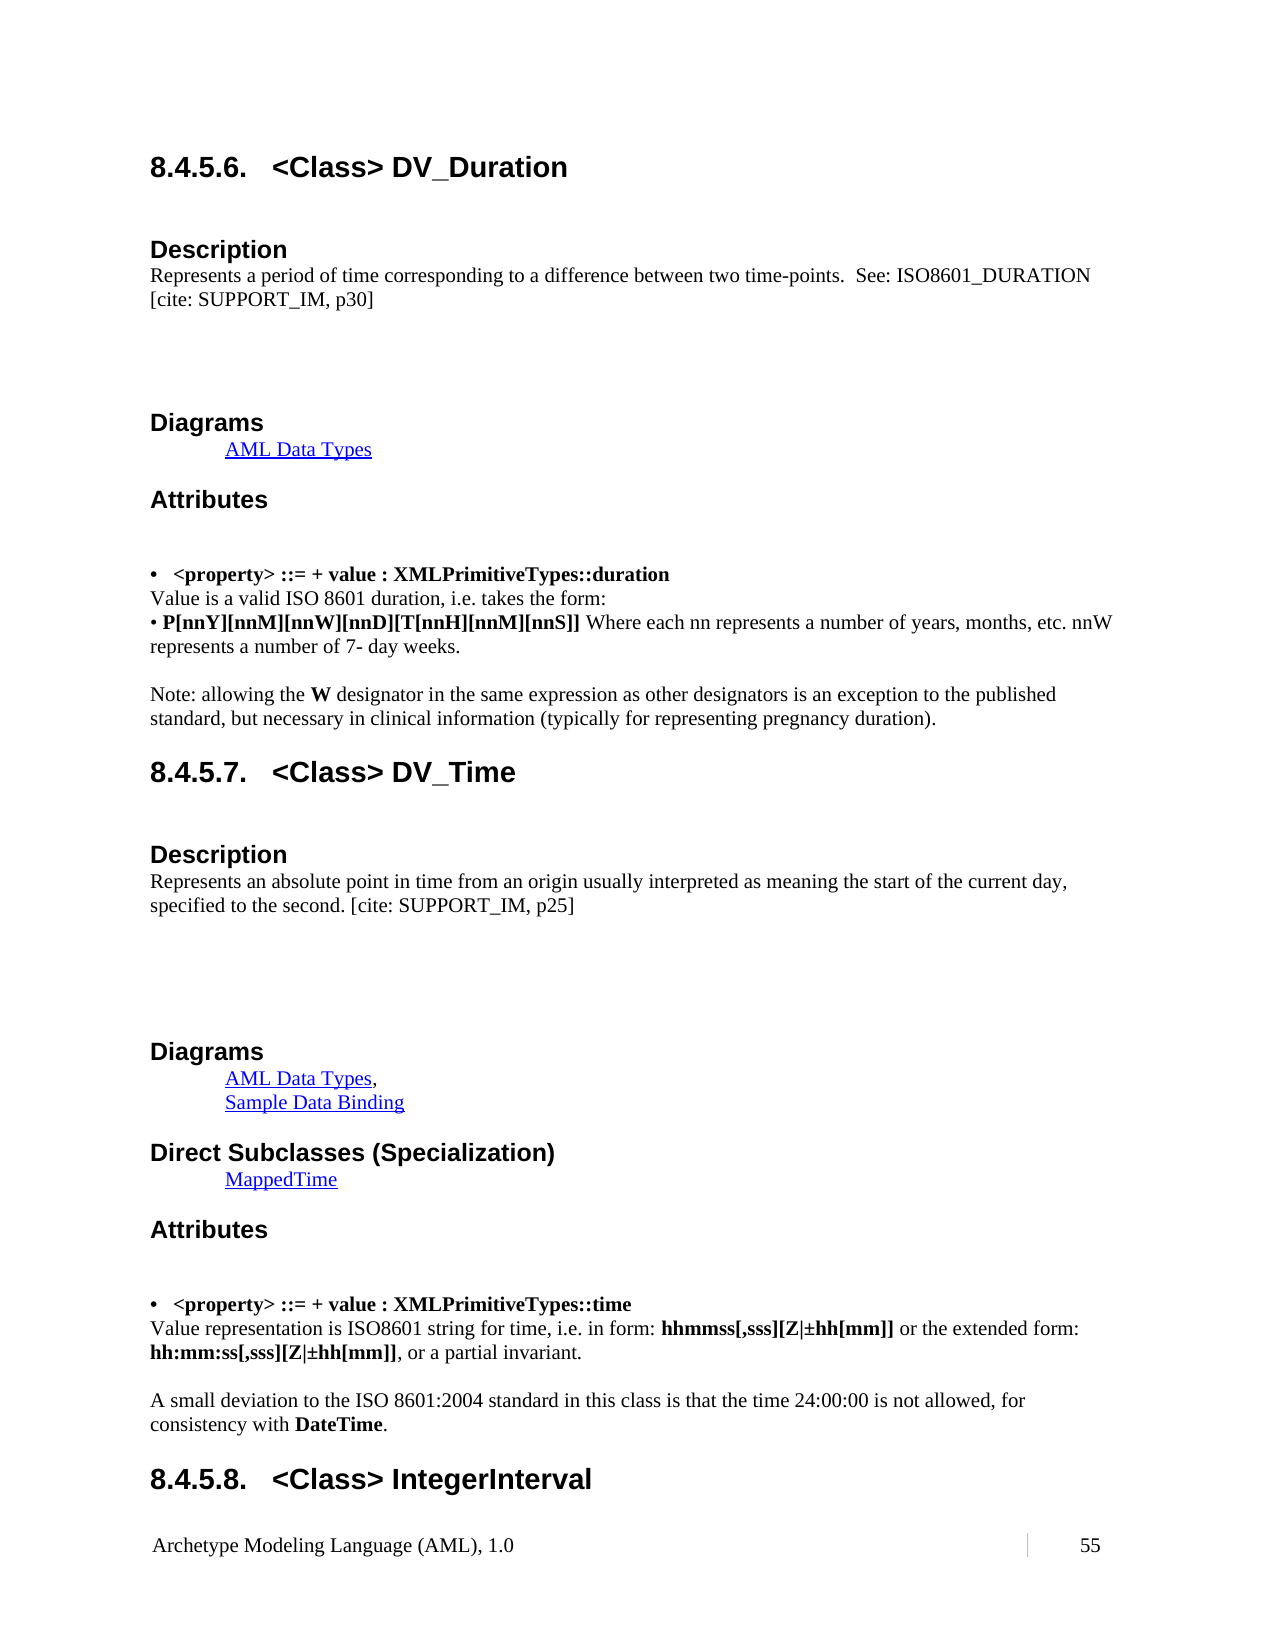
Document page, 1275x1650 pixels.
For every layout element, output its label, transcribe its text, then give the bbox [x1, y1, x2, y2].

text • <property> ::= + value : XMLPrimitiveTypes::duration [150, 561, 1125, 586]
text Direct Subclasses (Specialization) [150, 1138, 1125, 1167]
text Note: allowing the W designator in the same expression as other designators is an exception to the published standard, but necessary in clinical information (typically for representing pregnancy duration). [150, 682, 1125, 730]
subtitle <Class> IntegerInterval [150, 1462, 1125, 1495]
text Attributes [150, 484, 1125, 513]
text Value representation is ISO8601 string for time, i.e. in form: hhmmss[,sss][Z|±hh[mm]] or the extended form: hh:mm:ss[,sss][Z|±hh[mm]], or a partial invariant. [150, 1316, 1125, 1364]
text AML Data Types [225, 436, 1125, 461]
text Description [150, 234, 1125, 263]
text Value is a valid ISO 8601 duration, i.e. takes the form: [150, 586, 1125, 609]
text • P[nnY][nnM][nnW][nnD][T[nnH][nnM][nnS]] Where each nn represents a number of years, months, etc. nnW represents a number of 7- day weeks. [150, 609, 1125, 658]
text Attributes [150, 1215, 1125, 1244]
text A small deviation to the ISO 8601:2004 standard in this class is that the time 24:00:00 is not allowed, for consistency with DateTime. [150, 1388, 1125, 1436]
text Represents an absolute point in time from an origin usually interpreted as meaning the start of the current day, specified to the second. [cite: SUPPORT_IM, p25] [150, 869, 1125, 917]
text Represents a period of time corresponding to a difference between two time-points. See: ISO8601_DURATION [cite: SUPPORT_IM, p30] [150, 263, 1125, 311]
text Sample Data Binding [225, 1090, 1125, 1114]
text Diagrams [150, 1037, 1125, 1066]
text AML Data Types, [225, 1066, 1125, 1090]
text MappedTime [150, 1167, 1125, 1191]
subtitle <Class> DV_Duration [150, 150, 1125, 183]
subtitle <Class> DV_Time [150, 755, 1125, 789]
text Description [150, 840, 1125, 869]
text Diagrams [150, 408, 1125, 436]
text • <property> ::= + value : XMLPrimitiveTypes::time [150, 1292, 1125, 1316]
